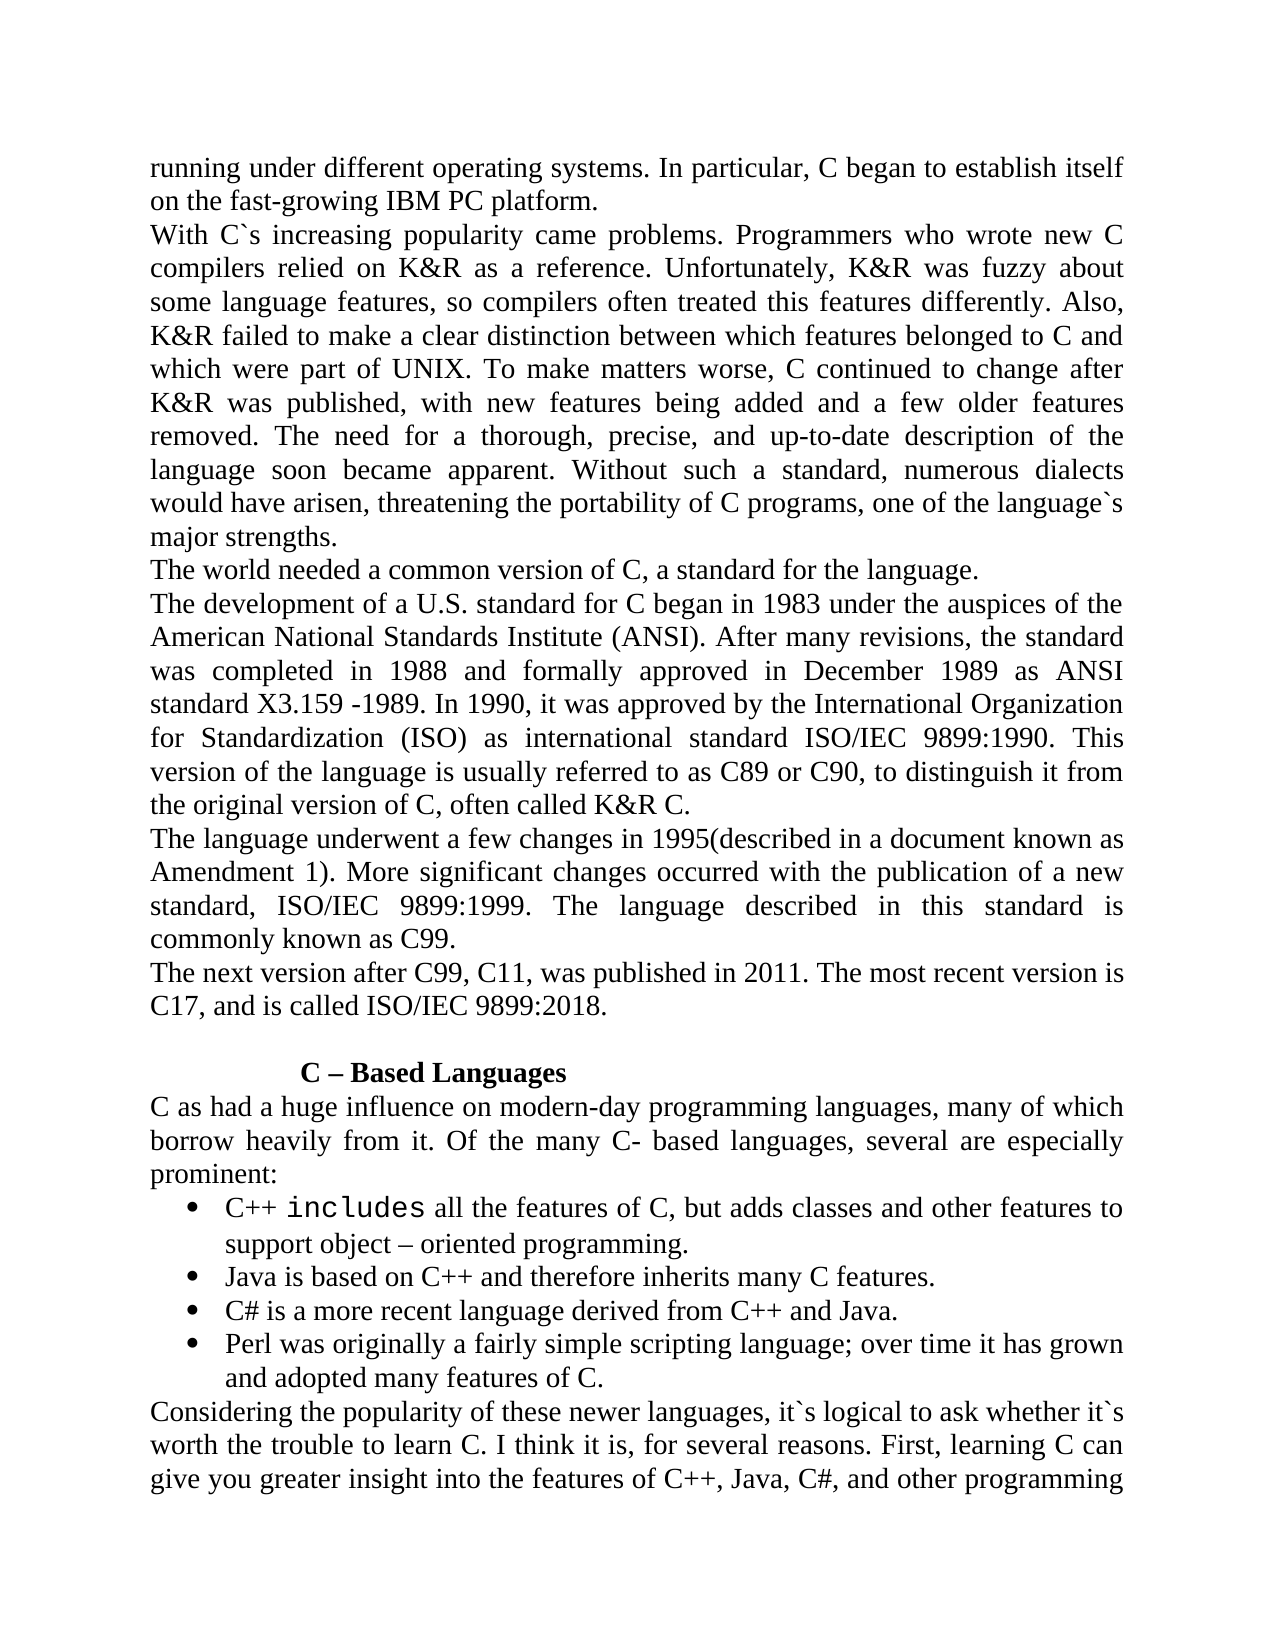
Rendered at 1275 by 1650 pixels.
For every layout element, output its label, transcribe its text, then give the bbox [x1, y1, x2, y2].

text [150, 150, 1125, 217]
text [150, 1394, 1125, 1494]
list C++ includes all the features of C, but adds classes and other features to support object – oriented programming. [187, 1190, 1125, 1259]
text C as had a huge influence on modern-day programming languages, many of which borrow heavily from it. Of the many C- based languages, several are especially prominent: [150, 1089, 1125, 1190]
list C# is a more recent language derived from C++ and Java. [187, 1293, 1125, 1327]
list Java is based on C++ and therefore inherits many C features. [187, 1259, 1125, 1293]
text The development of a U.S. standard for C began in 1983 under the auspices of the American National Standards Institute (ANSI). After many revisions, the standard was completed in 1988 and formally approved in December 1989 as ANSI standard X3.159 -1989. In 1990, it was approved by the International Organization for Standardization (ISO) as international standard ISO/IEC 9899:1990. This version of the language is usually referred to as C89 or C90, to distinguish it from the original version of C, often called K&R C. [150, 586, 1125, 821]
text With C`s increasing popularity came problems. Programmers who wrote new C compilers relied on K&R as a reference. Unfortunately, K&R was fuzzy about some language features, so compilers often treated this features differently. Also, K&R failed to make a clear distinction between which features belonged to C and which were part of UNIX. To make matters worse, C continued to change after K&R was published, with new features being added and a few older features removed. The need for a thorough, precise, and up-to-date description of the language soon became apparent. Without such a standard, numerous dialects would have arisen, threatening the portability of C programs, one of the language`s major strengths. [150, 217, 1125, 552]
text C – Based Languages [225, 1056, 1125, 1089]
list Perl was originally a fairly simple scripting language; over time it has grown and adopted many features of C. [187, 1327, 1125, 1394]
text The language underwent a few changes in 1995(described in a document known as Amendment 1). More significant changes occurred with the publication of a new standard, ISO/IEC 9899:1999. The language described in this standard is commonly known as C99. [150, 821, 1125, 955]
text The world needed a common version of C, a standard for the language. [150, 552, 1125, 586]
text The next version after C99, C11, was published in 2011. The most recent version is C17, and is called ISO/IEC 9899:2018. [150, 955, 1125, 1022]
